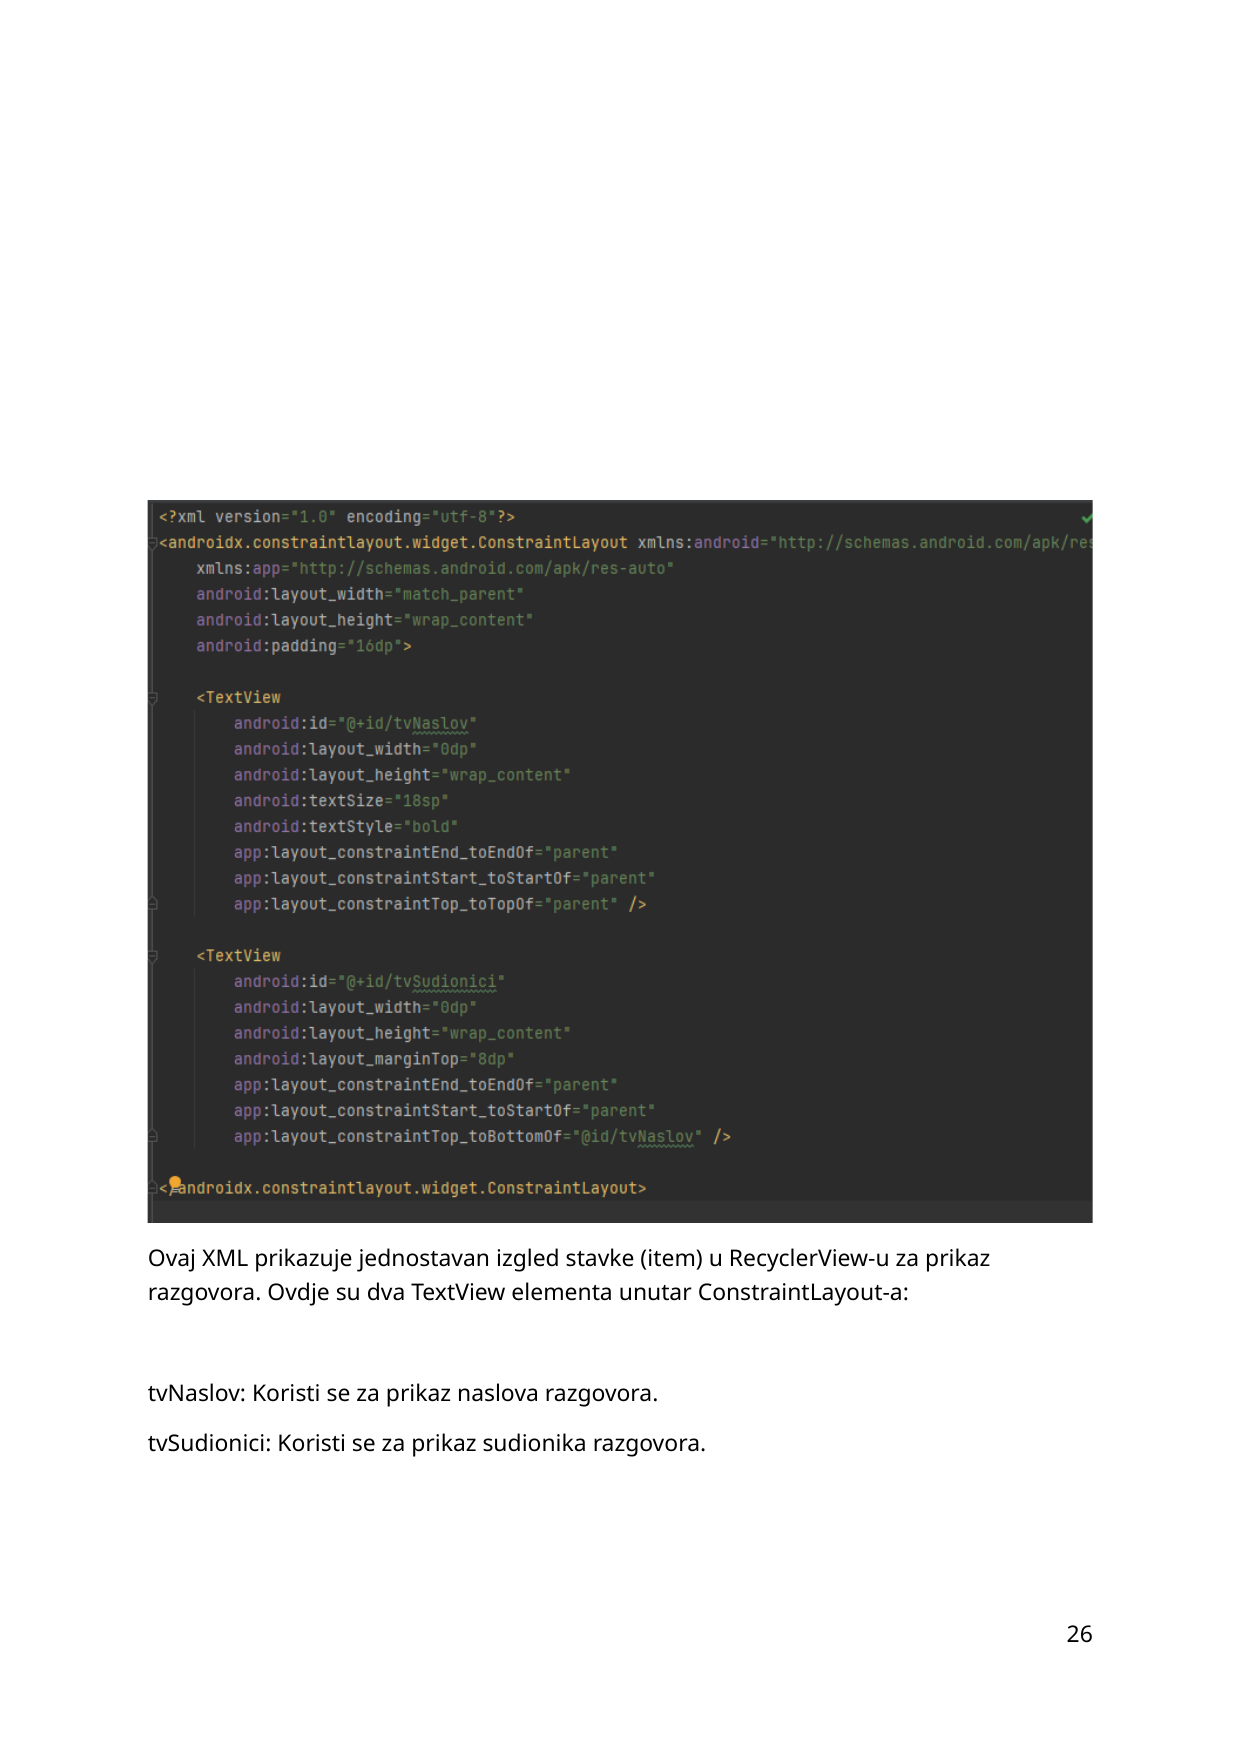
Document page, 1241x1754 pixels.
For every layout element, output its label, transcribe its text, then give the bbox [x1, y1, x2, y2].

text tvSudionici: Koristi se za prikaz sudionika razgovora. [148, 1427, 1093, 1458]
text tvNaslov: Koristi se za prikaz naslova razgovora. [148, 1377, 1093, 1408]
picture [147, 500, 1093, 1223]
text Ovaj XML prikazuje jednostavan izgled stavke (item) u RecyclerView-u za prikaz razgovora. Ovdje su dva TextView elementa unutar ConstraintLayout-a: [148, 1242, 1093, 1307]
